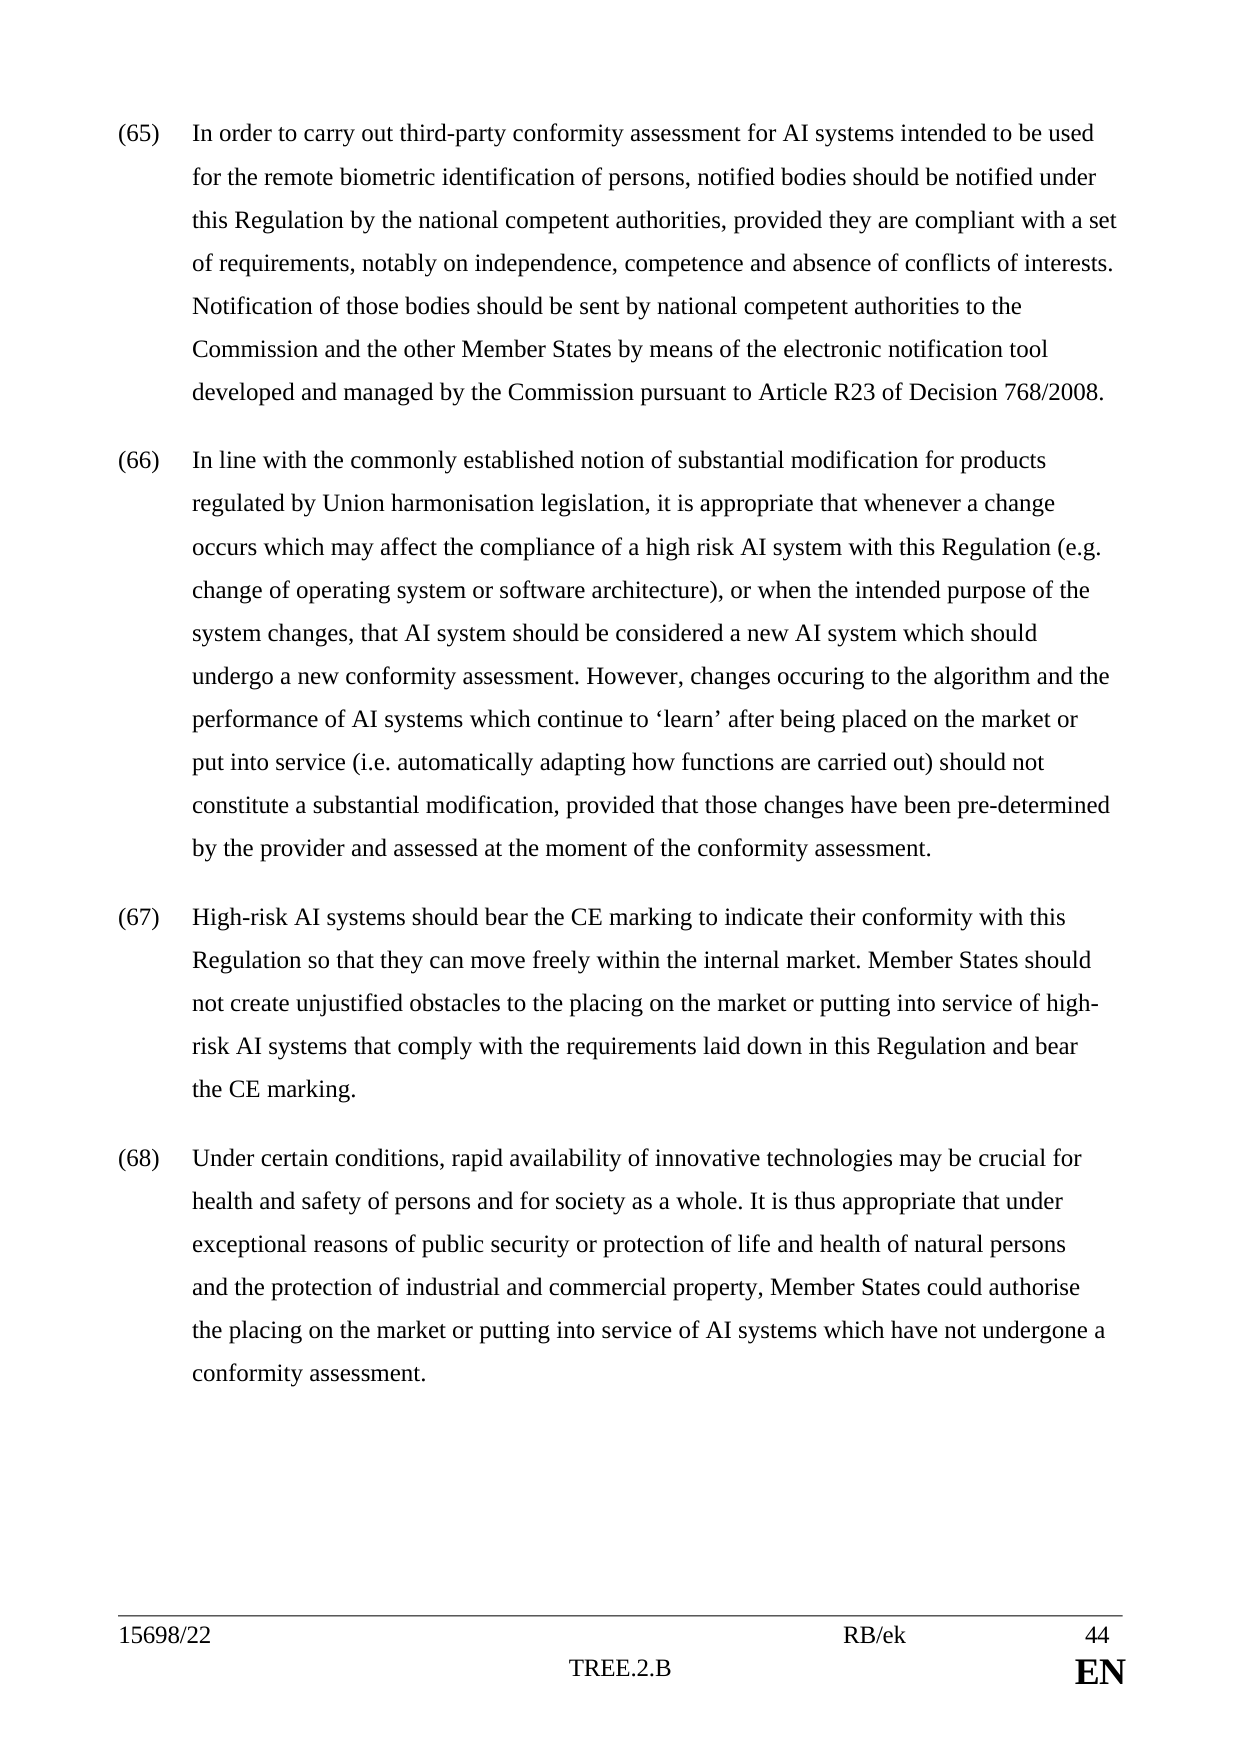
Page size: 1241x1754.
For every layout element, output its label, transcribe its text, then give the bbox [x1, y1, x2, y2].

list In line with the commonly established notion of substantial modification for products regulated by Union harmonisation legislation, it is appropriate that whenever a change occurs which may affect the compliance of a high risk AI system with this Regulation (e.g. change of operating system or software architecture), or when the intended purpose of the system changes, that AI system should be considered a new AI system which should undergo a new conformity assessment. However, changes occuring to the algorithm and the performance of AI systems which continue to ‘learn’ after being placed on the market or put into service (i.e. automatically adapting how functions are carried out) should not constitute a substantial modification, provided that those changes have been pre-determined by the provider and assessed at the moment of the conformity assessment. [118, 445, 1115, 862]
list In order to carry out third-party conformity assessment for AI systems intended to be used for the remote biometric identification of persons, notified bodies should be notified under this Regulation by the national competent authorities, provided they are compliant with a set of requirements, notably on independence, competence and absence of conflicts of interests. Notification of those bodies should be sent by national competent authorities to the Commission and the other Member States by means of the electronic notification tool developed and managed by the Commission pursuant to Article R23 of Decision 768/2008. [118, 118, 1117, 406]
list Under certain conditions, rapid availability of innovative technologies may be crucial for health and safety of persons and for society as a whole. It is thus appropriate that under exceptional reasons of public security or protection of life and health of natural persons and the protection of industrial and commercial property, Member States could authorise the placing on the market or putting into service of AI systems which have not undergone a conformity assessment. [118, 1143, 1108, 1387]
list High-risk AI systems should bear the CE marking to indicate their conformity with this Regulation so that they can move freely within the internal market. Member States should not create unjustified obstacles to the placing on the market or putting into service of high- risk AI systems that comply with the requirements laid down in this Regulation and bear the CE marking. [118, 902, 1114, 1103]
